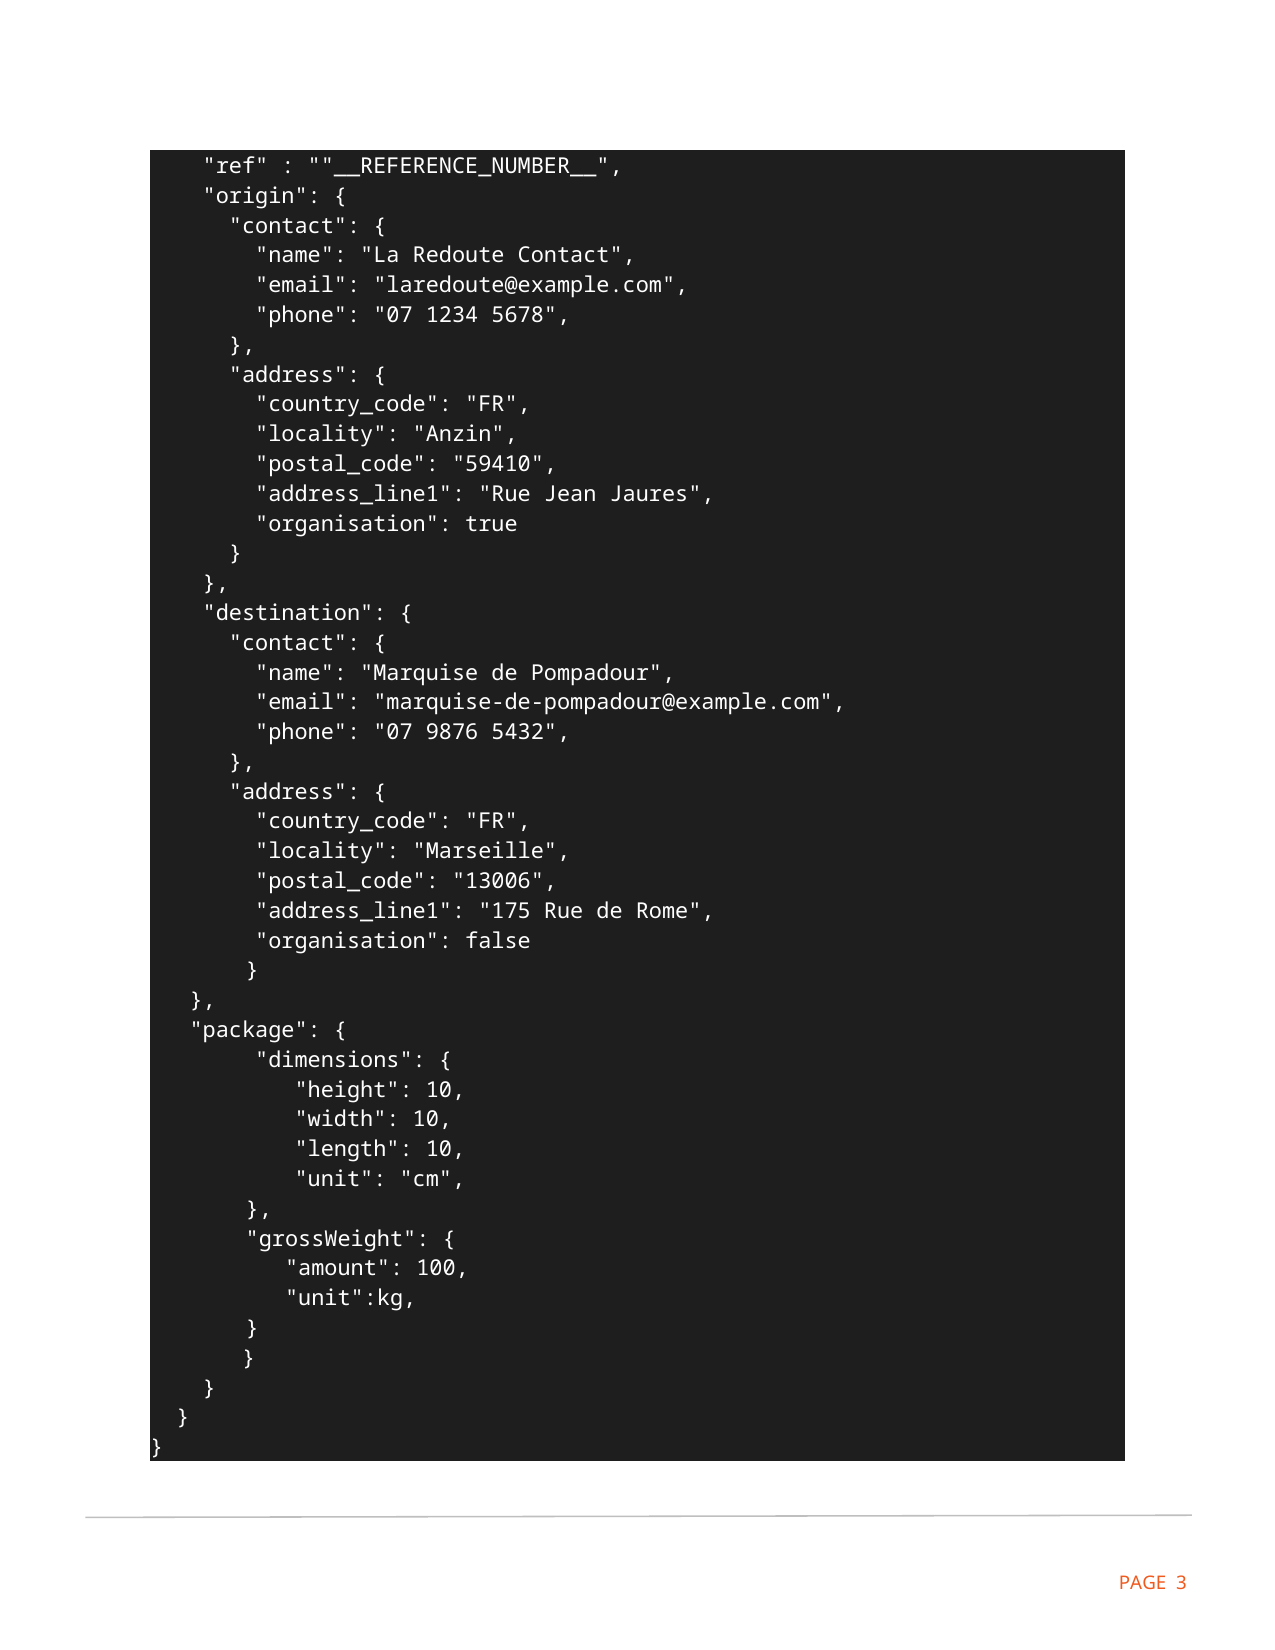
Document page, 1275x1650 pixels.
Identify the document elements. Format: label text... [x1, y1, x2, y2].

text "width": 10, [150, 1103, 1125, 1133]
text } [150, 1431, 1125, 1461]
text "contact": { [150, 209, 1125, 239]
text "address": { [150, 776, 1125, 805]
text "package": { [150, 1014, 1125, 1044]
text "phone": "07 1234 5678", [150, 299, 1125, 329]
text "country_code": "FR", [150, 805, 1125, 835]
text "phone": "07 9876 5432", [150, 716, 1125, 746]
text "locality": "Marseille", [150, 835, 1125, 865]
text "origin": { [150, 180, 1125, 209]
text "address_line1": "Rue Jean Jaures", [150, 478, 1125, 507]
text } [150, 1342, 1125, 1371]
text "email": "laredoute@example.com", [150, 269, 1125, 299]
text "contact": { [150, 627, 1125, 656]
text "amount": 100, [150, 1252, 1125, 1282]
text }, [150, 329, 1125, 358]
text }, [150, 1193, 1125, 1222]
text } [150, 1401, 1125, 1431]
text "grossWeight": { [150, 1222, 1125, 1252]
text "name": "La Redoute Contact", [150, 239, 1125, 269]
text "dimensions": { [150, 1044, 1125, 1073]
text } [150, 1371, 1125, 1401]
text "organisation": true [150, 507, 1125, 537]
text "email": "marquise-de-pompadour@example.com", [150, 686, 1125, 716]
text "address": { [150, 358, 1125, 388]
text "height": 10, [150, 1073, 1125, 1103]
text "locality": "Anzin", [150, 418, 1125, 448]
text "name": "Marquise de Pompadour", [150, 656, 1125, 686]
text "destination": { [150, 597, 1125, 627]
text "organisation": false [150, 924, 1125, 954]
text }, [150, 984, 1125, 1014]
text "unit":kg, [150, 1282, 1125, 1312]
text } [150, 1312, 1125, 1342]
text "ref" : ""__REFERENCE_NUMBER__", [150, 150, 1125, 180]
text }, [150, 567, 1125, 597]
text "unit": "cm", [150, 1163, 1125, 1193]
text } [150, 537, 1125, 567]
text "postal_code": "13006", [150, 865, 1125, 895]
text } [150, 954, 1125, 984]
text }, [150, 746, 1125, 776]
text "postal_code": "59410", [150, 448, 1125, 478]
text "address_line1": "175 Rue de Rome", [150, 895, 1125, 924]
text "country_code": "FR", [150, 388, 1125, 418]
text "length": 10, [150, 1133, 1125, 1163]
